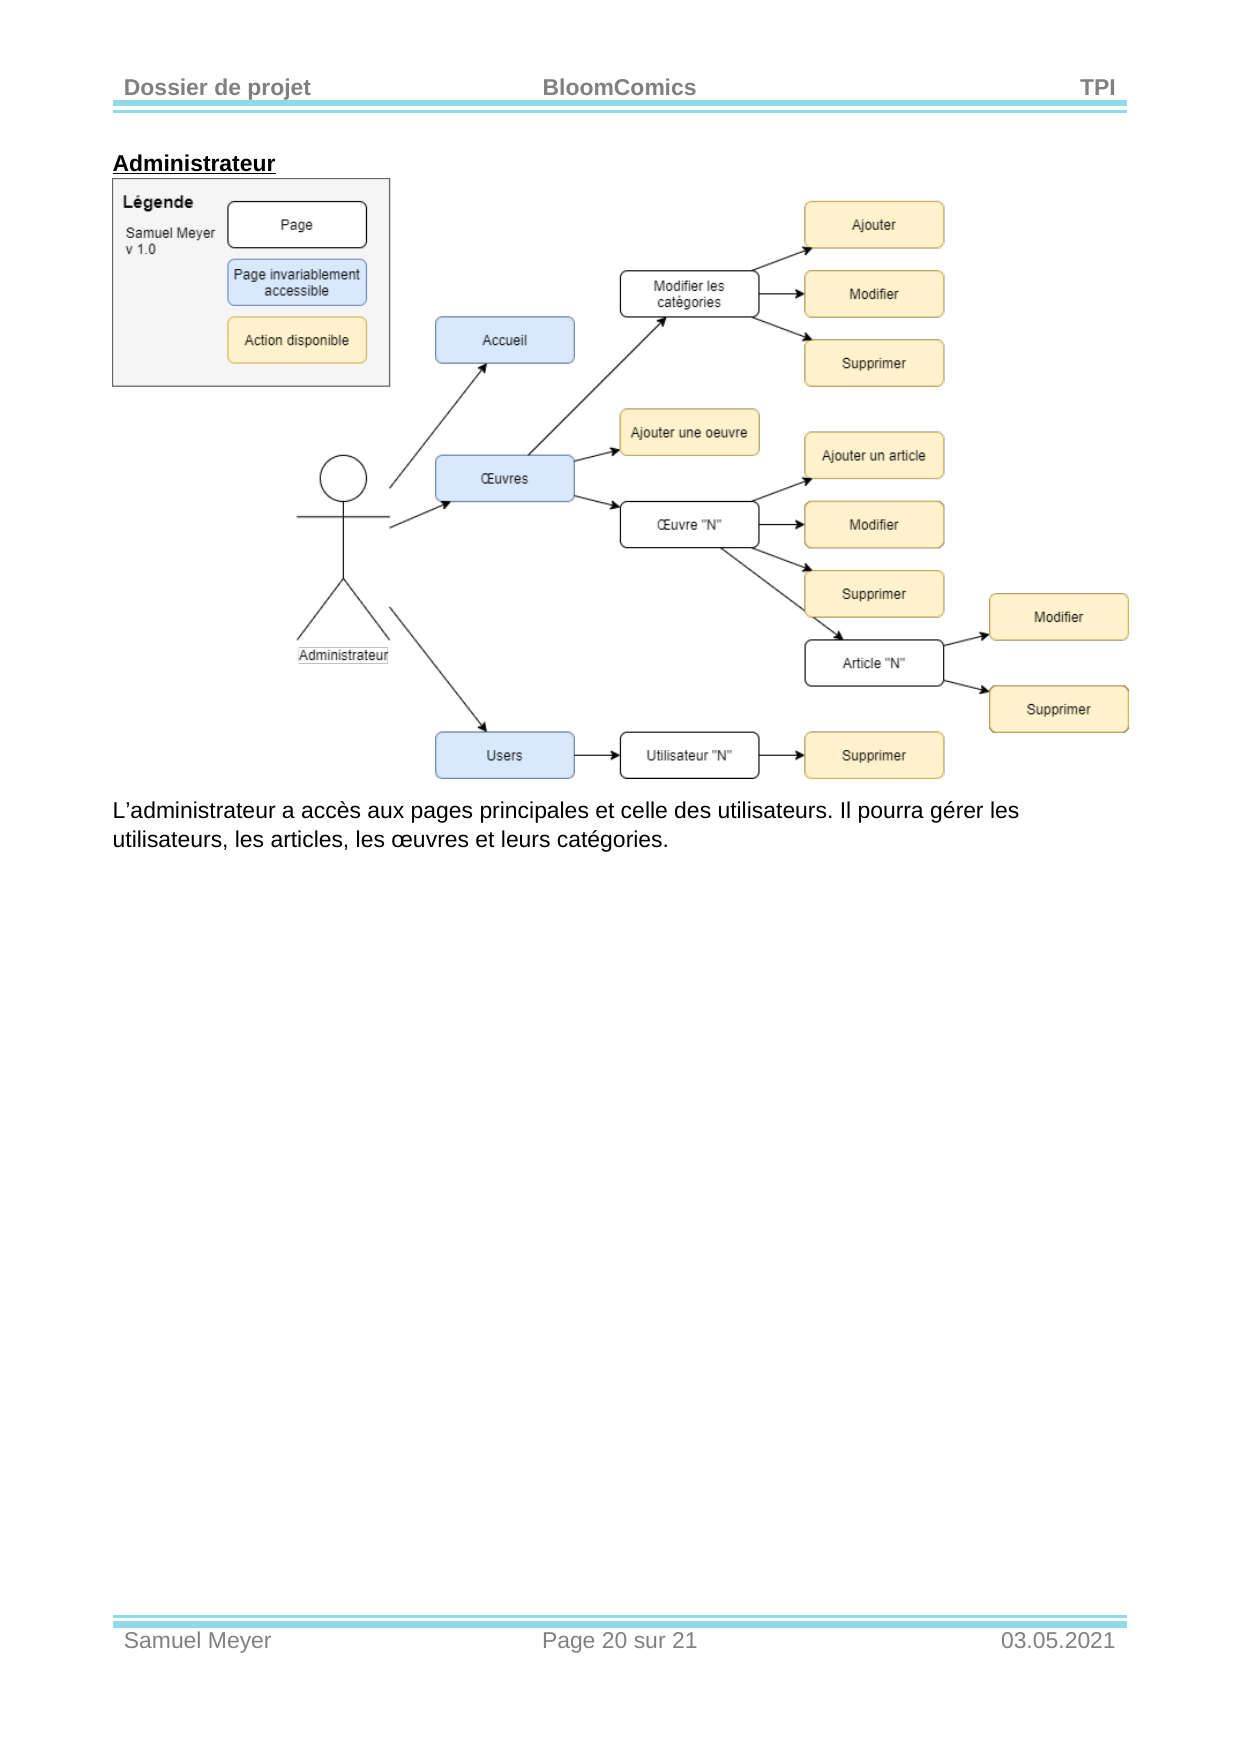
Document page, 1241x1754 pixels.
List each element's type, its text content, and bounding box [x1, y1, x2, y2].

picture [112, 178, 1129, 779]
text L’administrateur a accès aux pages principales et celle des utilisateurs. Il pourra gérer les utilisateurs, les articles, les œuvres et leurs catégories. [112, 797, 1128, 852]
text Administrateur [112, 150, 1128, 178]
